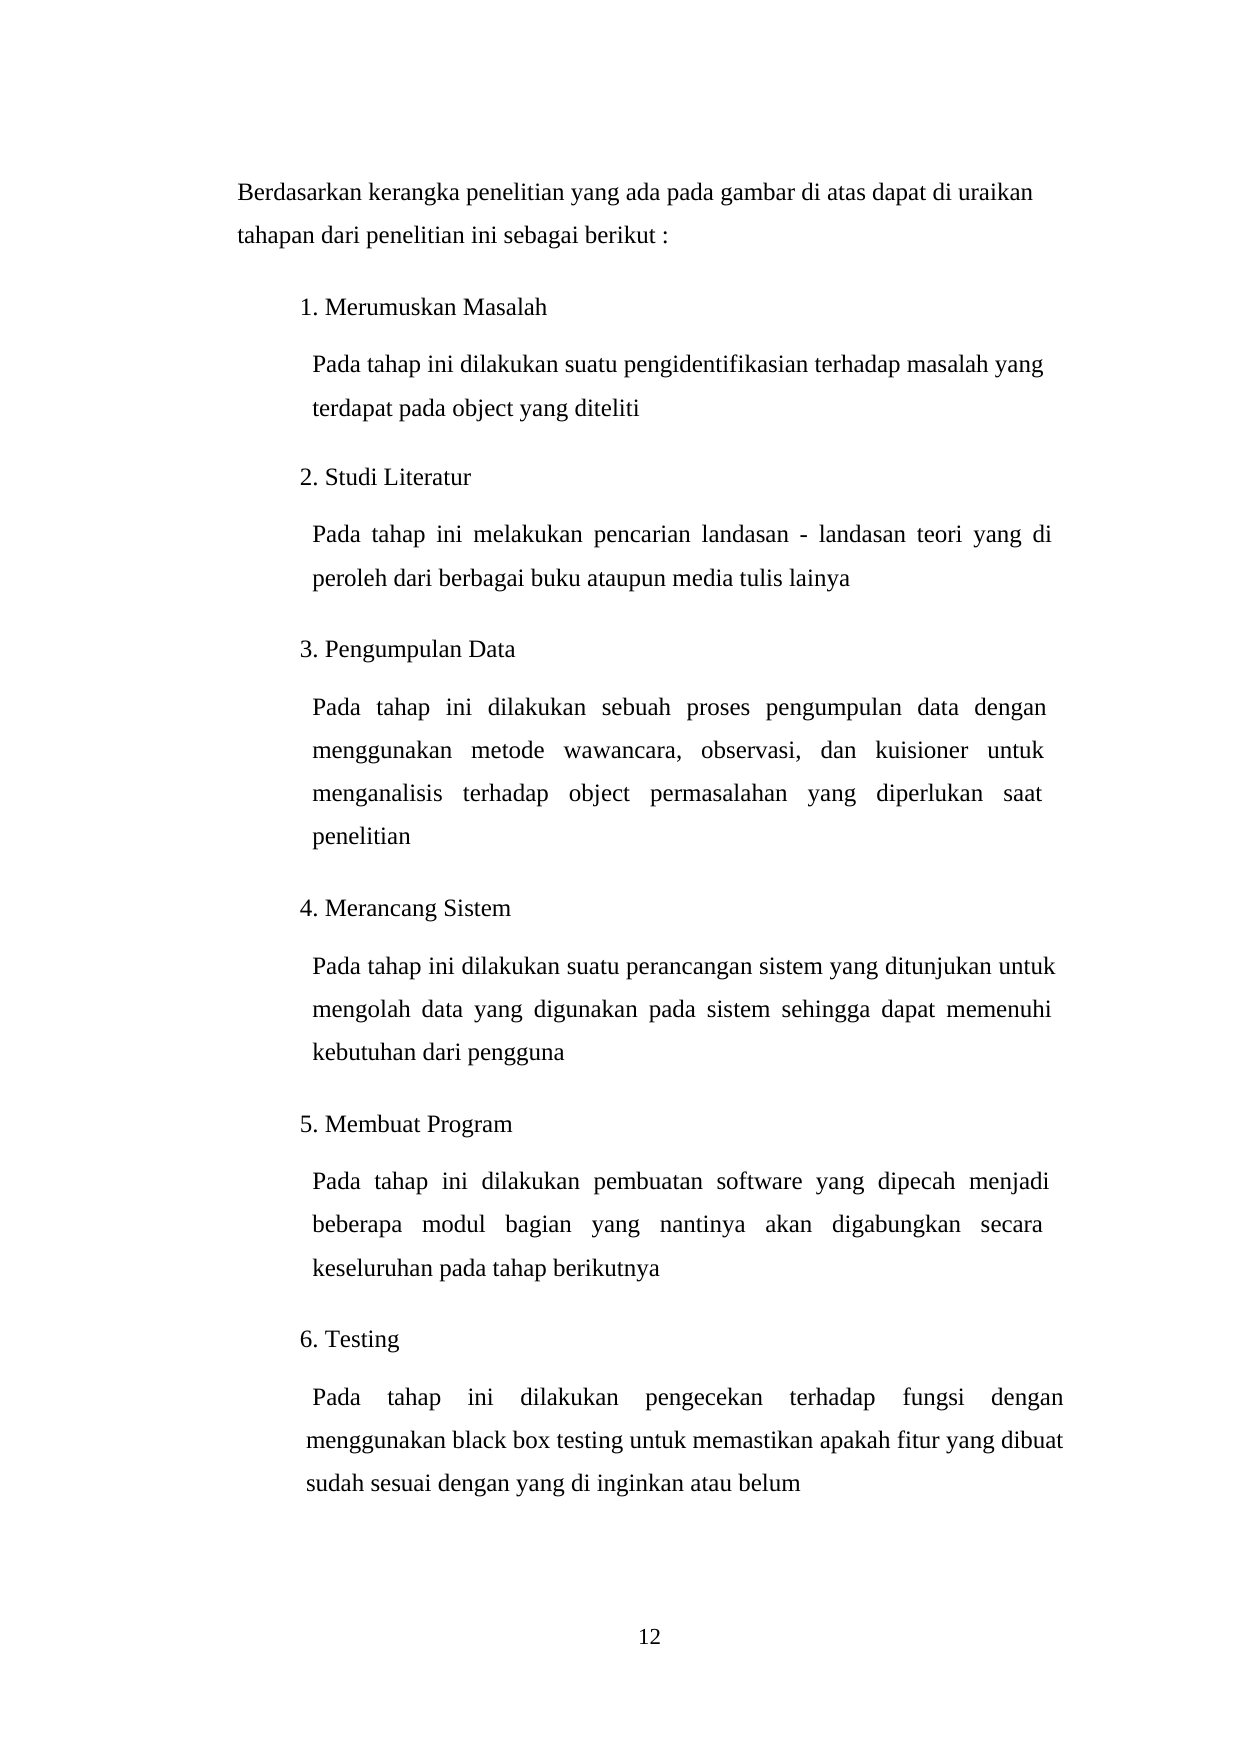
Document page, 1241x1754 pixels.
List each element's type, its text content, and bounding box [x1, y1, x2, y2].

list Testing [299, 1324, 1063, 1353]
list Pengumpulan Data [299, 634, 1063, 663]
list Membuat Program [299, 1109, 1063, 1138]
list Merancang Sistem [299, 893, 1063, 922]
list Studi Literatur [299, 462, 1063, 491]
list Merumuskan Masalah [299, 292, 1063, 321]
text Berdasarkan kerangka penelitian yang ada pada gambar di atas dapat di uraikan tahapan dari penelitian ini sebagai berikut : [237, 177, 1063, 249]
list Pada tahap ini dilakukan suatu pengidentifikasian terhadap masalah yang terdapat pada object yang diteliti [237, 349, 1063, 421]
list Pada tahap ini dilakukan pembuatan software yang dipecah menjadi beberapa modul bagian yang nantinya akan digabungkan secara keseluruhan pada tahap berikutnya [306, 1166, 1063, 1281]
list Pada tahap ini dilakukan pengecekan terhadap fungsi dengan menggunakan black box testing untuk memastikan apakah fitur yang dibuat sudah sesuai dengan yang di inginkan atau belum [306, 1382, 1063, 1497]
list Pada tahap ini melakukan pencarian landasan - landasan teori yang di peroleh dari berbagai buku ataupun media tulis lainya [306, 519, 1063, 591]
list Pada tahap ini dilakukan sebuah proses pengumpulan data dengan menggunakan metode wawancara, observasi, dan kuisioner untuk menganalisis terhadap object permasalahan yang diperlukan saat penelitian [237, 692, 1063, 850]
list Pada tahap ini dilakukan suatu perancangan sistem yang ditunjukan untuk mengolah data yang digunakan pada sistem sehingga dapat memenuhi kebutuhan dari pengguna [306, 951, 1063, 1066]
